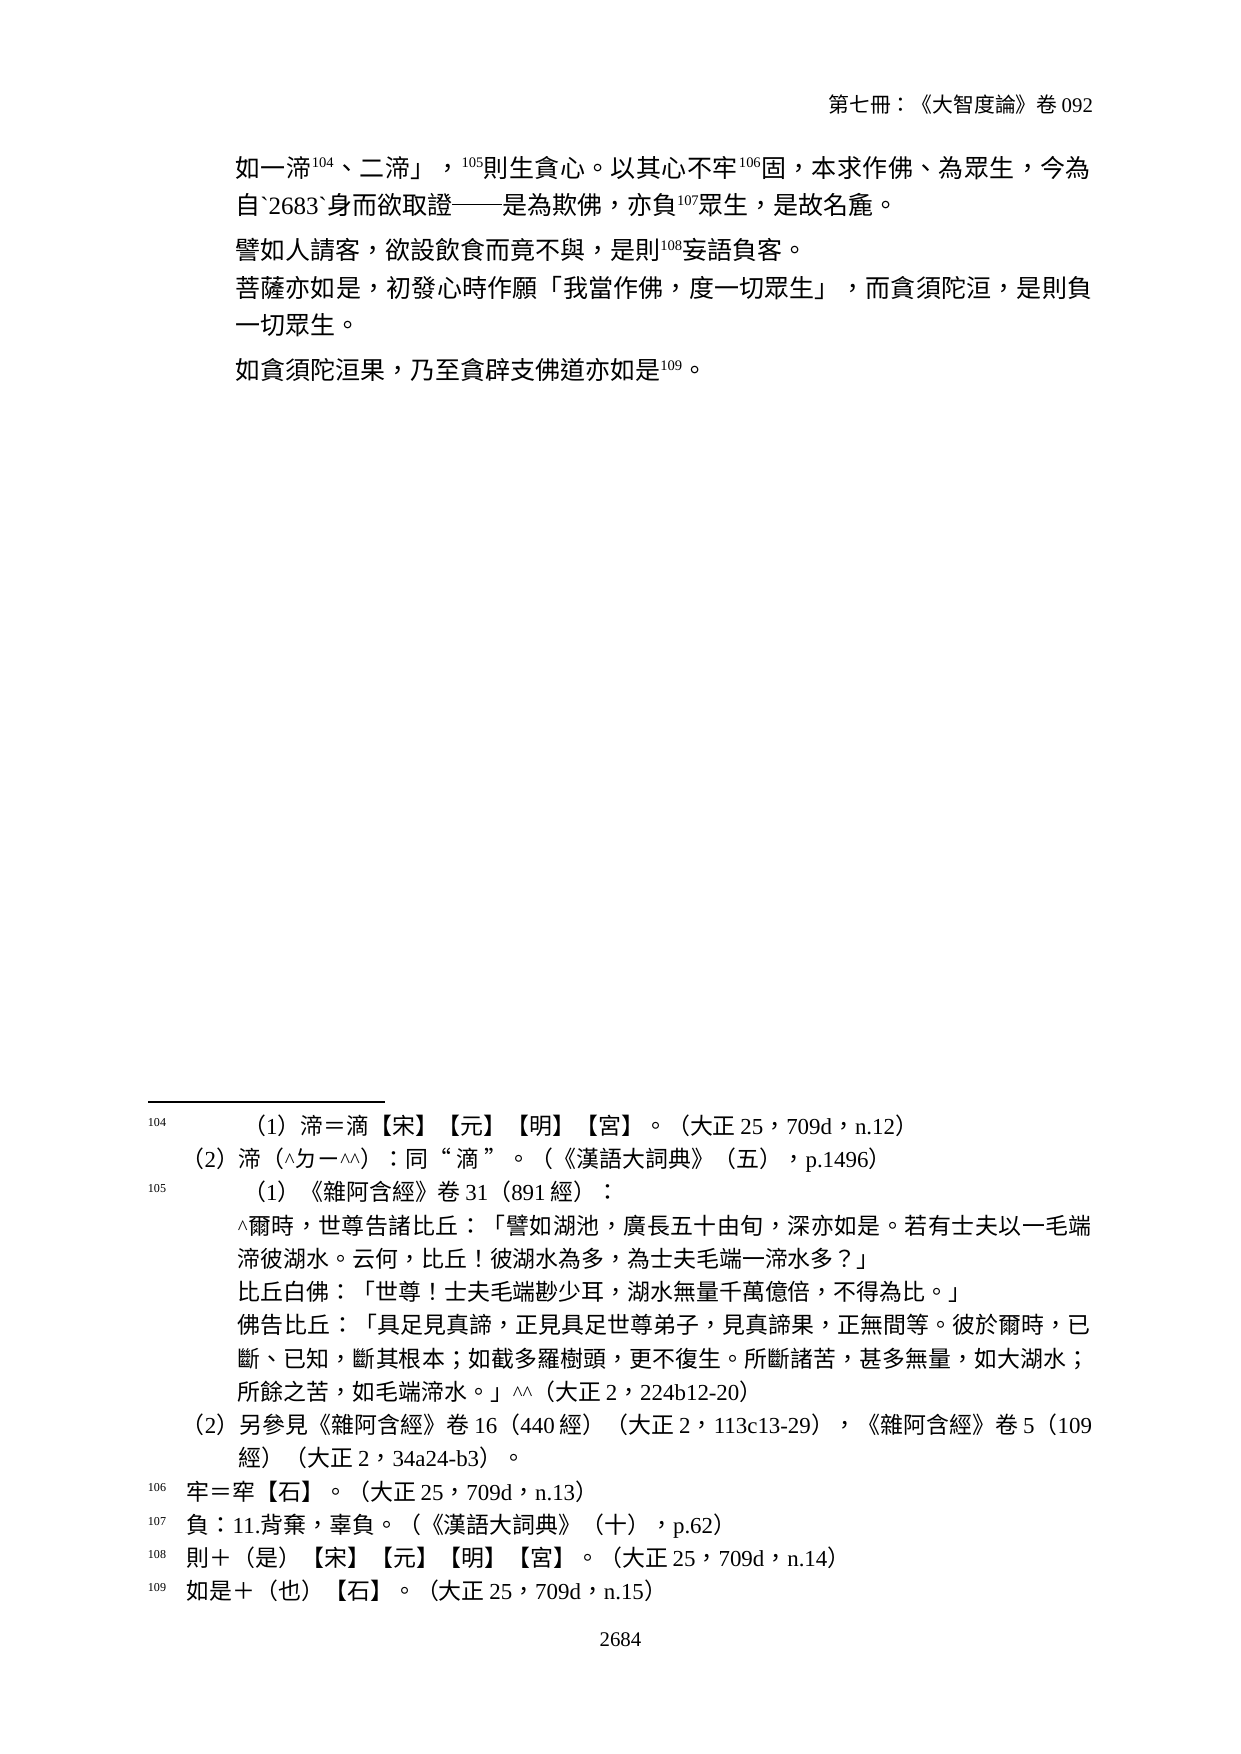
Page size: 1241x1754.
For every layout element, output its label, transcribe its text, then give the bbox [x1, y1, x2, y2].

text 如人聞佛說「須陀洹果，不墮三惡道，盡無量苦，如五十由旬池水；餘在者，如一渧、二渧」，則生貪心。以其心不牢固，本求作佛、為眾生，今為自`2683`身而欲取證──是為欺佛，亦負眾生，是故名麁。 [235, 148, 1092, 223]
text 如貪須陀洹果，乃至貪辟支佛道亦如是。 [235, 350, 1092, 388]
text 譬如人請客，欲設飲食而竟不與，是則妄語負客。 [235, 230, 1092, 268]
text 菩薩亦如是，初發心時作願「我當作佛，度一切眾生」，而貪須陀洹，是則負一切眾生。 [235, 268, 1092, 343]
